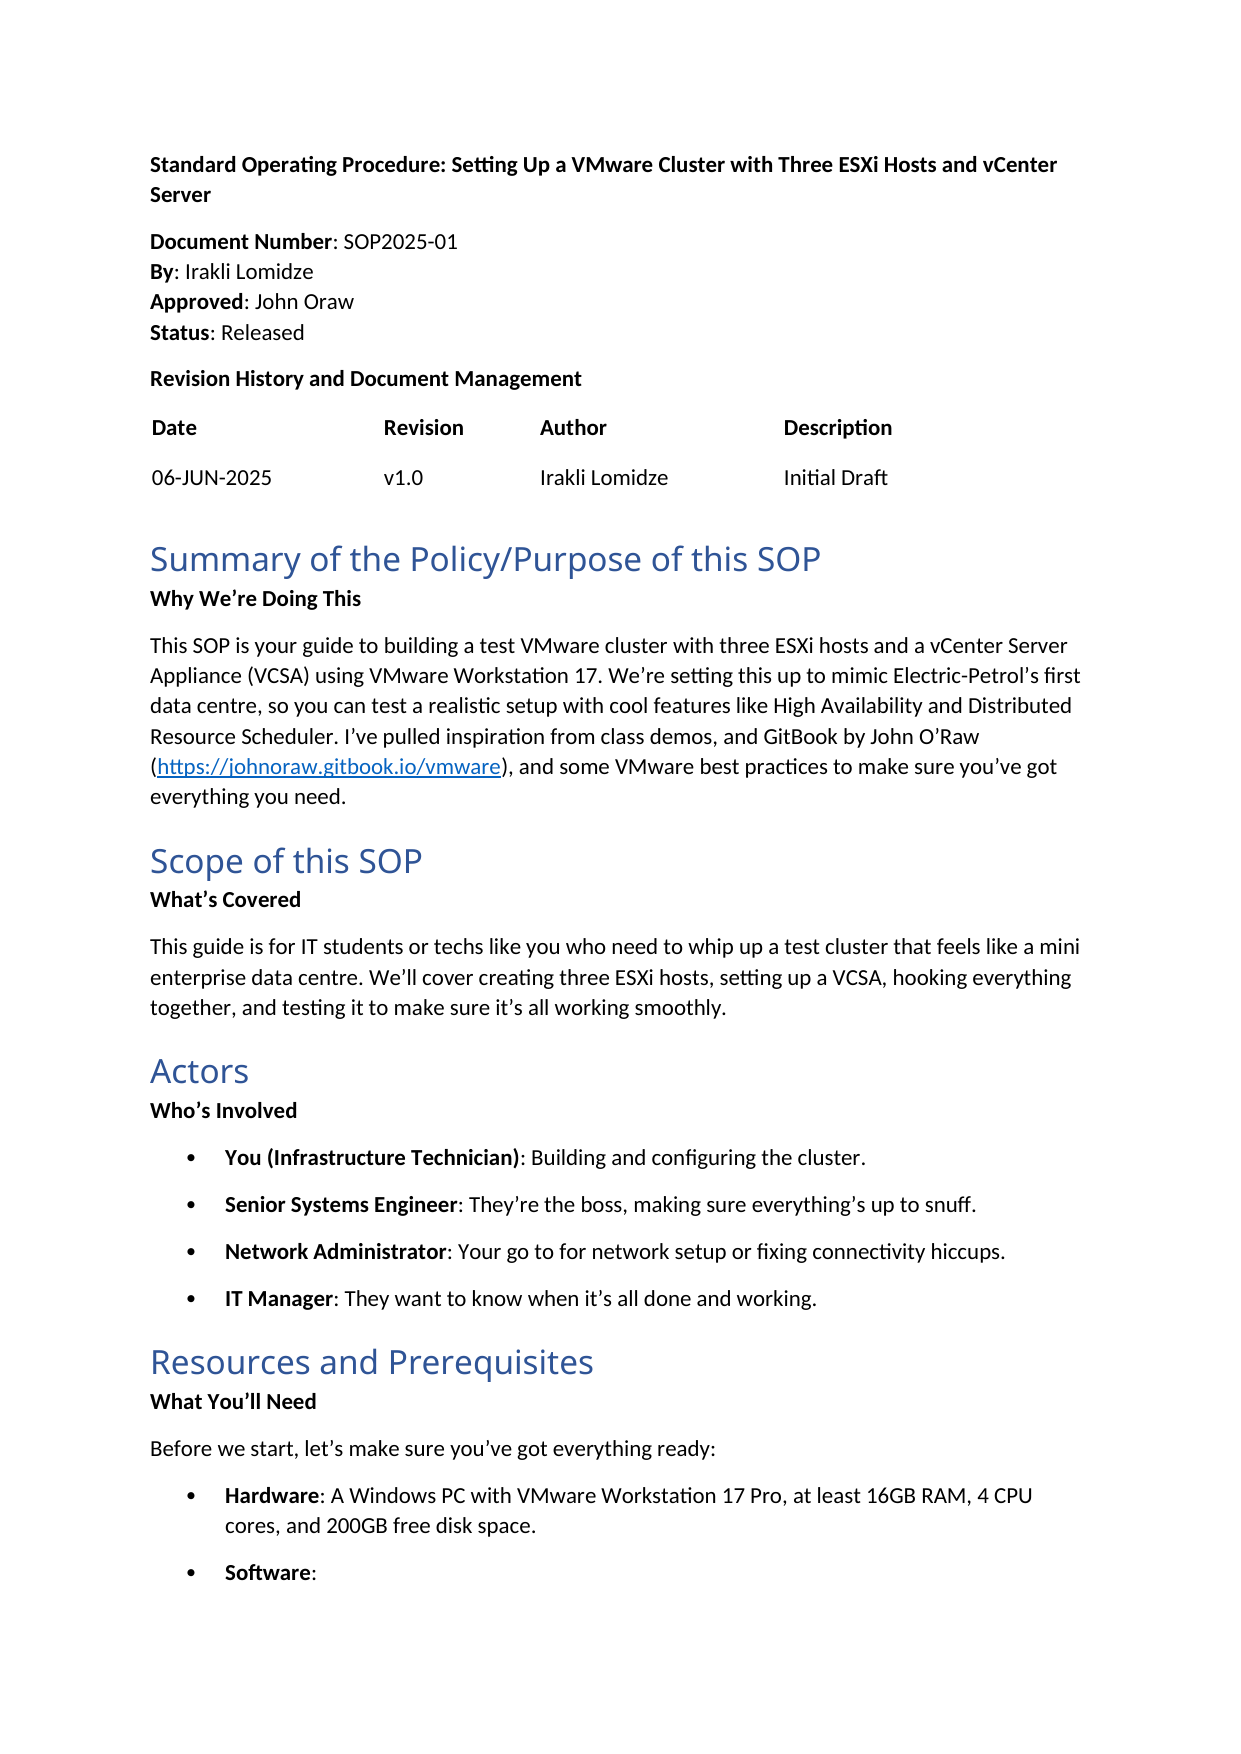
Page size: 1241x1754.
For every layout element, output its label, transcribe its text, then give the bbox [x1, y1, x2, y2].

list Network Administrator: Your go to for network setup or fixing connectivity hiccups. [187, 1237, 1090, 1265]
list Software: [187, 1558, 1090, 1586]
list IT Manager: They want to know when it’s all done and working. [187, 1284, 1090, 1312]
table_cell v1.0 [382, 461, 538, 511]
text What You’ll Need [150, 1387, 1090, 1415]
text Who’s Involved [150, 1096, 1090, 1124]
text Actors [150, 1048, 1090, 1093]
text Resources and Prerequisites [150, 1339, 1090, 1384]
text Why We’re Doing This [150, 584, 1090, 612]
text Before we start, let’s make sure you’ve got everything ready: [150, 1434, 1090, 1462]
text What’s Covered [150, 886, 1090, 914]
text Scope of this SOP [150, 837, 1090, 883]
text Document Number: SOP2025-01 By: Irakli Lomidze Approved: John Oraw Status: Released [150, 227, 1090, 346]
table_header Revision [382, 411, 538, 461]
text Summary of the Policy/Purpose of this SOP [150, 536, 1090, 582]
text This guide is for IT students or techs like you who need to whip up a test cluster that feels like a mini enterprise data centre. We’ll cover creating three ESXi hosts, setting up a VCSA, hooking everything together, and testing it to make sure it’s all working smoothly. [150, 932, 1090, 1021]
table_cell Initial Draft [782, 461, 1240, 511]
list You (Infrastructure Technician): Building and configuring the cluster. [187, 1143, 1090, 1171]
table_header Author [539, 411, 782, 461]
table_header Date [150, 411, 382, 461]
text Standard Operating Procedure: Setting Up a VMware Cluster with Three ESXi Hosts and vCenter Server [150, 150, 1090, 208]
table_header Description [782, 411, 1240, 461]
text This SOP is your guide to building a test VMware cluster with three ESXi hosts and a vCenter Server Appliance (VCSA) using VMware Workstation 17. We’re setting this up to mimic Electric-Petrol’s first data centre, so you can test a realistic setup with cool features like High Availability and Distributed Resource Scheduler. I’ve pulled inspiration from class demos, and GitBook by John O’Raw (https://johnoraw.gitbook.io/vmware), and some VMware best practices to make sure you’ve got everything you need. [150, 631, 1090, 810]
table_cell 06-JUN-2025 [150, 461, 382, 511]
table_cell Irakli Lomidze [539, 461, 782, 511]
list Senior Systems Engineer: They’re the boss, making sure everything’s up to snuff. [187, 1190, 1090, 1218]
list Hardware: A Windows PC with VMware Workstation 17 Pro, at least 16GB RAM, 4 CPU cores, and 200GB free disk space. [187, 1481, 1090, 1539]
text Revision History and Document Management [150, 364, 1090, 393]
